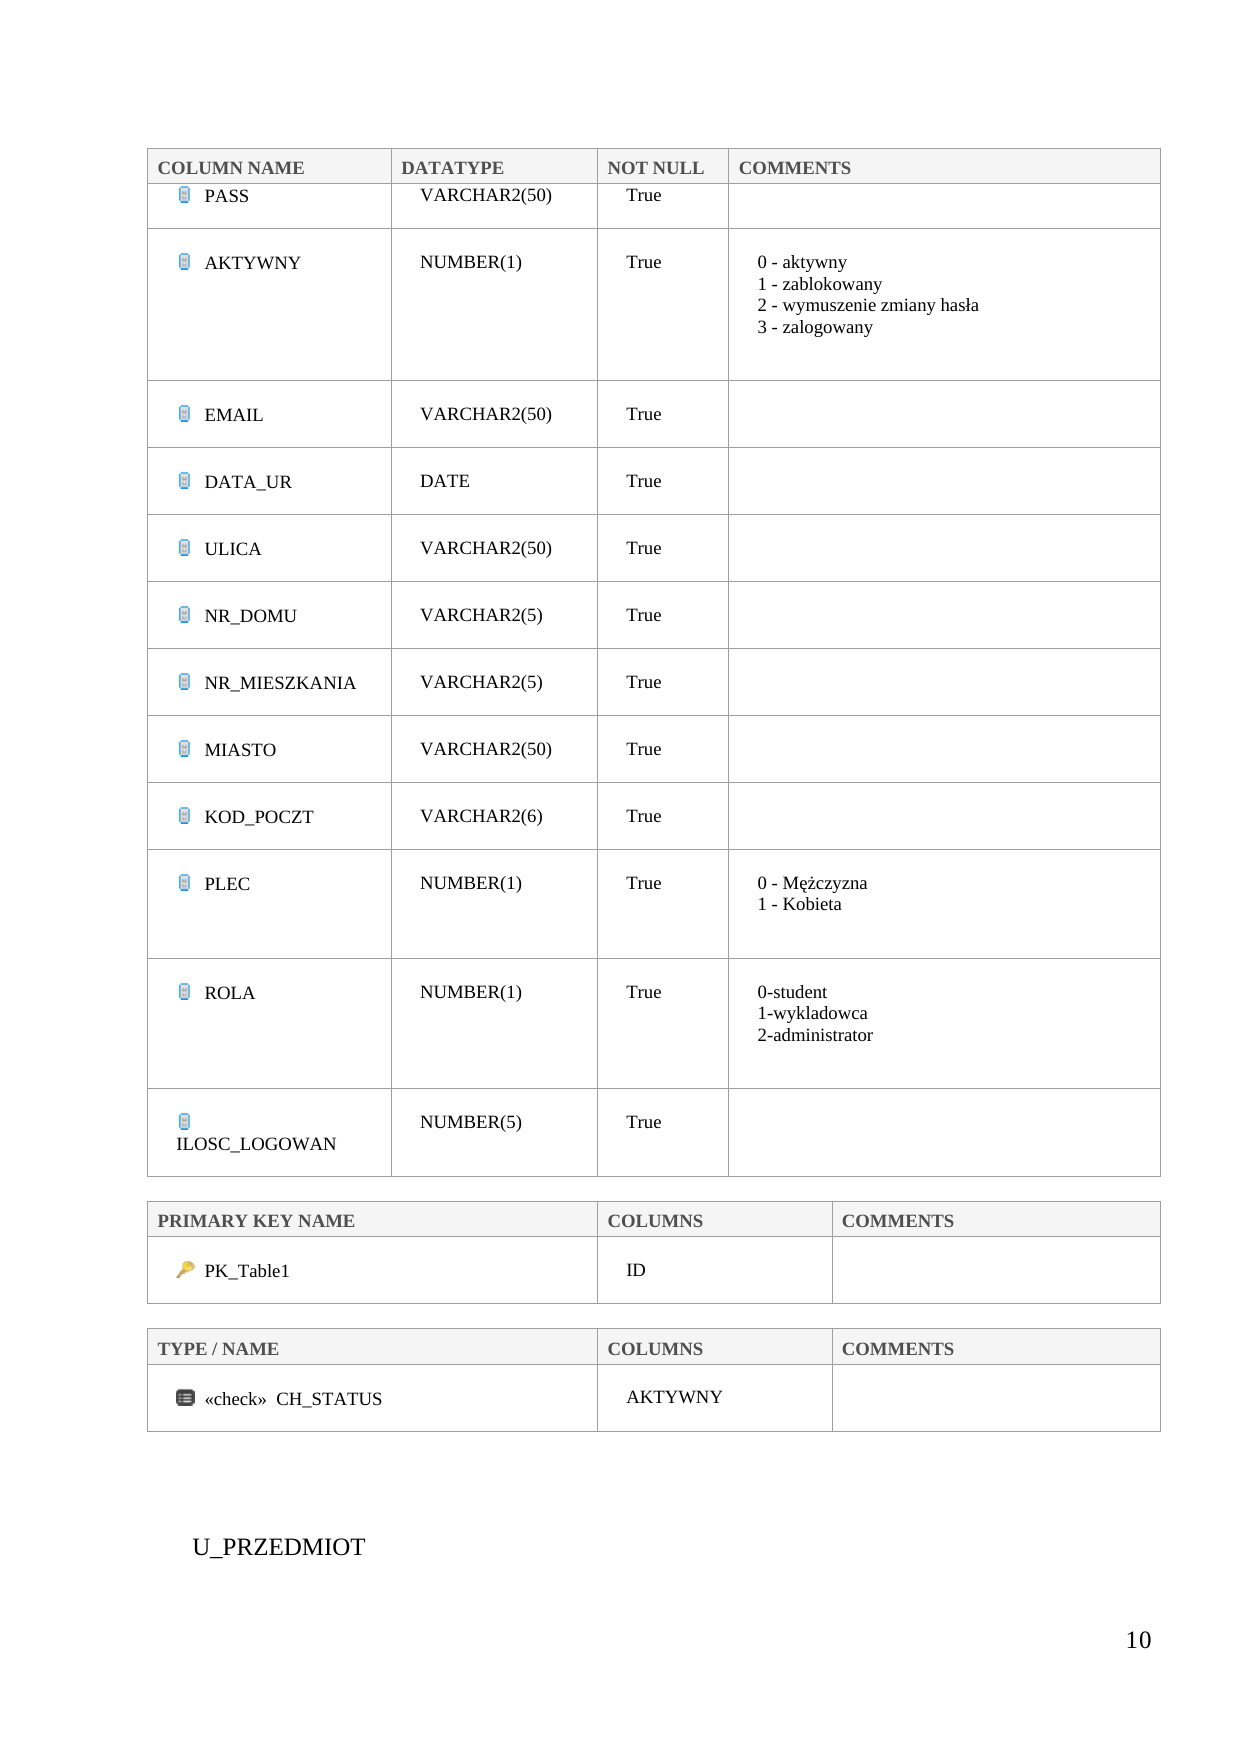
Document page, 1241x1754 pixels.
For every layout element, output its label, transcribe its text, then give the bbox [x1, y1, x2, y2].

table_header COLUMNS [598, 1202, 832, 1236]
table_cell True [598, 229, 728, 380]
table_cell DATA_UR [148, 448, 391, 514]
table_cell NUMBER(5) [392, 1089, 597, 1176]
picture [176, 670, 195, 690]
table_cell NUMBER(1) [392, 850, 597, 958]
picture [176, 804, 195, 824]
table_cell True [598, 448, 728, 514]
table_cell 0-student 1-wykladowca 2-administrator [729, 959, 1160, 1088]
picture [176, 183, 195, 203]
table_cell [729, 184, 1160, 228]
table_cell [729, 649, 1160, 715]
table_header COMMENTS [729, 149, 1160, 183]
table_cell AKTYWNY [598, 1365, 832, 1431]
table_cell True [598, 184, 728, 228]
table_cell ULICA [148, 515, 391, 581]
table_cell AKTYWNY [148, 229, 391, 380]
table_cell True [598, 716, 728, 782]
table_cell NR_MIESZKANIA [148, 649, 391, 715]
table_cell VARCHAR2(6) [392, 783, 597, 849]
table_cell [729, 582, 1160, 648]
picture [176, 1386, 195, 1406]
table_cell DATE [392, 448, 597, 514]
table_cell VARCHAR2(50) [392, 381, 597, 447]
table_cell [729, 1089, 1160, 1176]
picture [176, 871, 195, 891]
table_header COLUMNS [598, 1329, 832, 1364]
table_cell True [598, 582, 728, 648]
table_cell «check» CH_STATUS [148, 1365, 597, 1431]
picture [176, 250, 195, 270]
table_cell True [598, 850, 728, 958]
table_cell VARCHAR2(5) [392, 582, 597, 648]
picture [176, 536, 195, 556]
table_cell ID [598, 1237, 832, 1303]
table_header DATATYPE [392, 149, 597, 183]
picture [176, 469, 195, 489]
table_cell True [598, 783, 728, 849]
table_cell PASS [148, 184, 391, 228]
table_cell PK_Table1 [148, 1237, 597, 1303]
table_cell [729, 716, 1160, 782]
table_cell [729, 515, 1160, 581]
table_cell True [598, 959, 728, 1088]
picture [176, 402, 195, 422]
table_cell 0 - Mężczyzna 1 - Kobieta [729, 850, 1160, 958]
table_cell [833, 1237, 1160, 1303]
table_cell [729, 381, 1160, 447]
table_cell PLEC [148, 850, 391, 958]
text U_PRZEDMIOT [148, 1532, 1152, 1561]
table_header TYPE / NAME [148, 1329, 597, 1364]
table_cell True [598, 1089, 728, 1176]
table_cell [729, 448, 1160, 514]
table_cell [729, 783, 1160, 849]
table_cell ILOSC_LOGOWAN [148, 1089, 391, 1176]
table_cell VARCHAR2(5) [392, 649, 597, 715]
table_cell [833, 1365, 1160, 1431]
picture [176, 737, 195, 757]
table_cell NR_DOMU [148, 582, 391, 648]
table_header COMMENTS [833, 1329, 1160, 1364]
table_cell VARCHAR2(50) [392, 184, 597, 228]
table_header NOT NULL [598, 149, 728, 183]
table_header COLUMN NAME [148, 149, 391, 183]
picture [176, 980, 195, 1000]
table_cell True [598, 381, 728, 447]
picture [176, 603, 195, 623]
picture [176, 1258, 195, 1278]
table_cell NUMBER(1) [392, 229, 597, 380]
table_header COMMENTS [833, 1202, 1160, 1236]
table_cell KOD_POCZT [148, 783, 391, 849]
table_cell ROLA [148, 959, 391, 1088]
table_cell True [598, 515, 728, 581]
table_cell True [598, 649, 728, 715]
table_cell EMAIL [148, 381, 391, 447]
table_cell 0 - aktywny 1 - zablokowany 2 - wymuszenie zmiany hasła 3 - zalogowany [729, 229, 1160, 380]
table_header PRIMARY KEY NAME [148, 1202, 597, 1236]
table_cell MIASTO [148, 716, 391, 782]
table_cell VARCHAR2(50) [392, 515, 597, 581]
picture [176, 1111, 195, 1130]
table_cell VARCHAR2(50) [392, 716, 597, 782]
table_cell NUMBER(1) [392, 959, 597, 1088]
